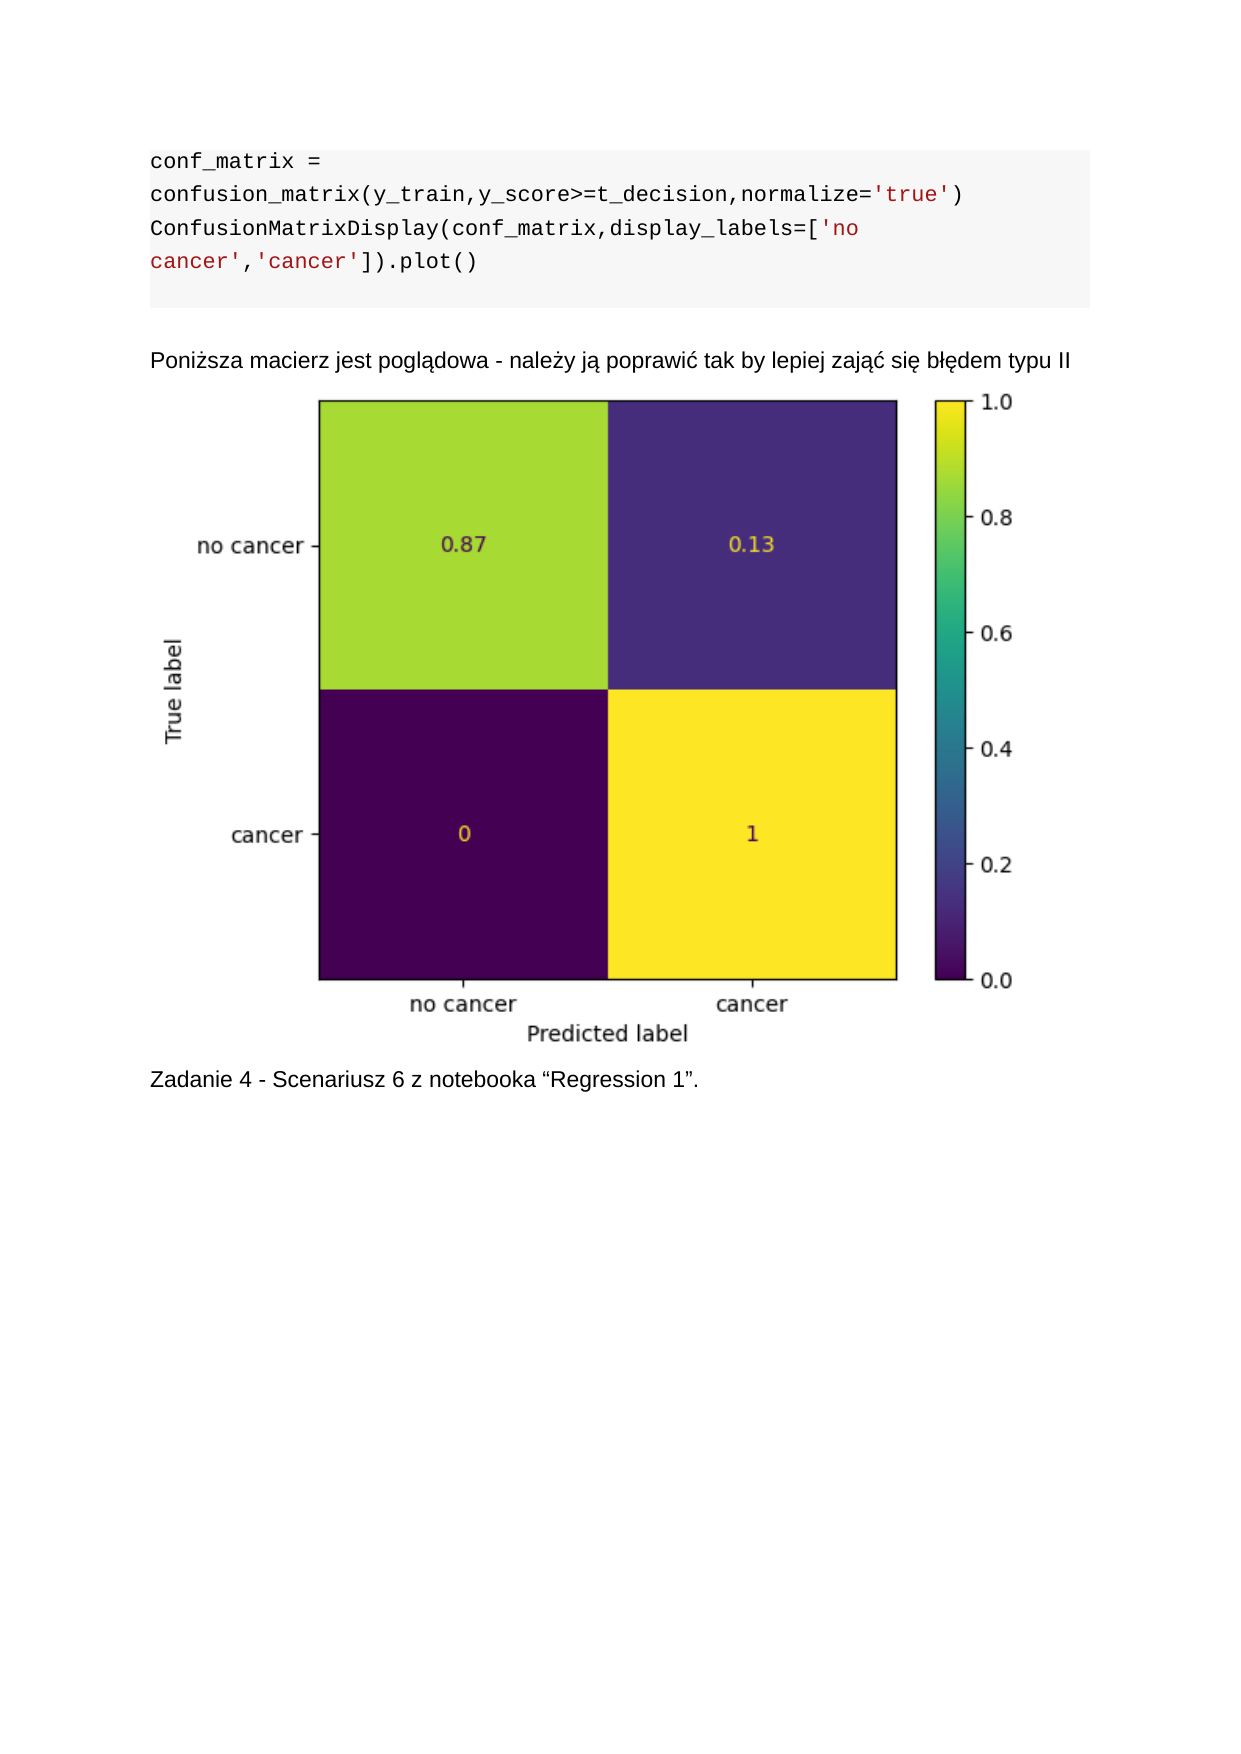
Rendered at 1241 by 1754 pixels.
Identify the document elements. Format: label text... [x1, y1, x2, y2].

text conf_matrix = confusion_matrix(y_train,y_score>=t_decision,normalize='true') [150, 150, 1090, 208]
text Poniższa macierz jest poglądowa - należy ją poprawić tak by lepiej zająć się błędem typu II [150, 347, 1090, 374]
text Zadanie 4 - Scenariusz 6 z notebooka “Regression 1”. [150, 1066, 1090, 1092]
text ConfusionMatrixDisplay(conf_matrix,display_labels=['no cancer','cancer']).plot() [150, 217, 1090, 275]
picture [150, 377, 1029, 1062]
